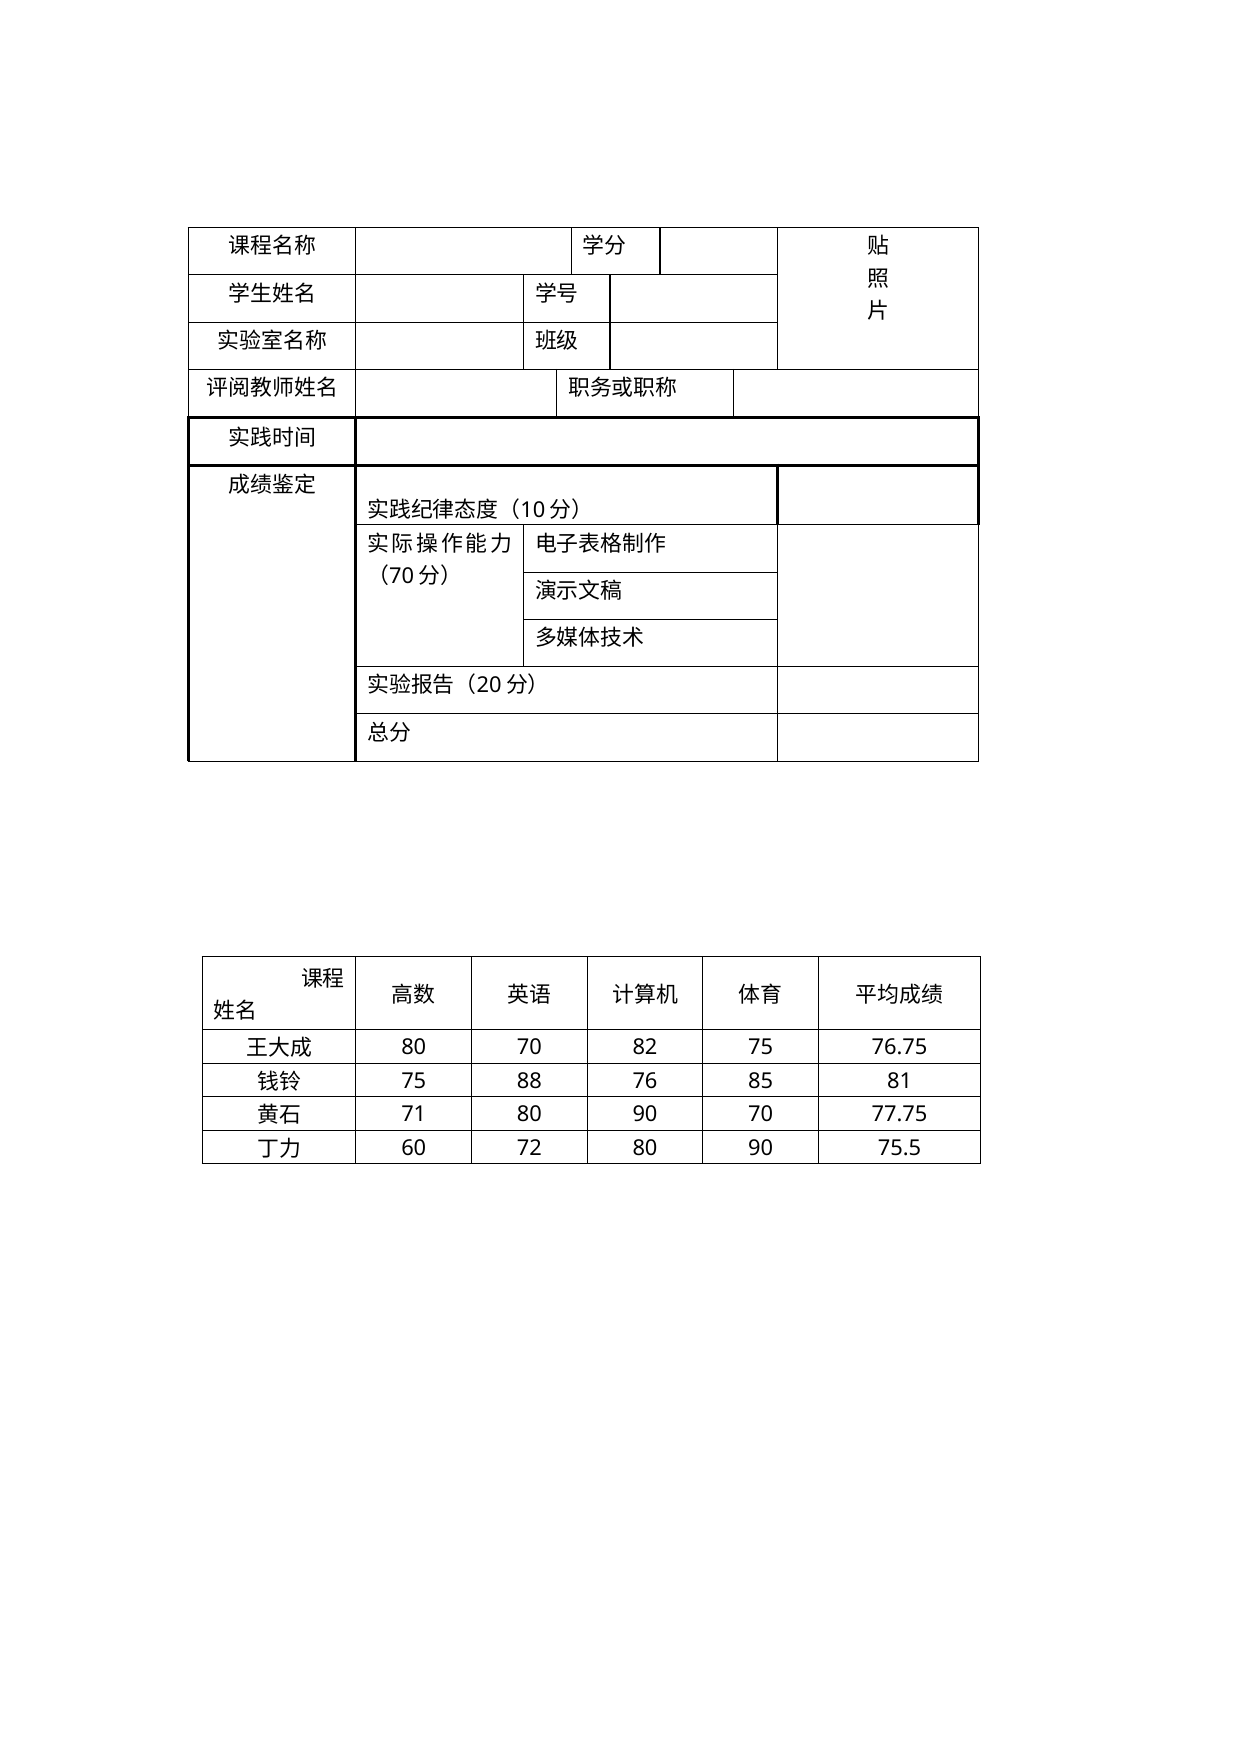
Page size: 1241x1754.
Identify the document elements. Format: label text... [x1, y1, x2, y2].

table_cell [779, 467, 977, 524]
table_cell 82 [588, 1030, 702, 1062]
table_cell 实际操作能力（70分） [357, 525, 523, 666]
table_header 课程名称 [189, 228, 355, 274]
table_header 体育 [703, 957, 818, 1029]
table_cell 88 [472, 1064, 587, 1096]
table_cell 多媒体技术 [524, 620, 777, 666]
table_cell 77.75 [819, 1097, 980, 1129]
table_cell 70 [703, 1097, 818, 1129]
table_header [661, 228, 777, 274]
table_cell 76 [588, 1064, 702, 1096]
table_cell [778, 667, 978, 713]
table_header 学分 [572, 228, 659, 274]
table_cell 评阅教师姓名 [189, 370, 355, 416]
table_header 贴 照 片 [778, 228, 978, 369]
table_cell 总分 [357, 714, 777, 761]
table_cell 实验报告（20分） [357, 667, 777, 713]
table_header [356, 228, 571, 274]
table_header 平均成绩 [819, 957, 980, 1029]
table_cell 电子表格制作 [524, 525, 777, 571]
table_cell 60 [356, 1131, 471, 1163]
table_cell 实验室名称 [189, 323, 355, 369]
table_header 英语 [472, 957, 587, 1029]
table_cell [778, 525, 978, 666]
table_cell [357, 419, 977, 463]
table_cell 王大成 [203, 1030, 355, 1062]
table_cell [356, 275, 523, 322]
table_cell 学生姓名 [189, 275, 355, 322]
table_cell 80 [356, 1030, 471, 1062]
table_cell 钱铃 [203, 1064, 355, 1096]
table_cell 75 [703, 1030, 818, 1062]
table_cell [734, 370, 978, 416]
table_cell 90 [588, 1097, 702, 1129]
table_cell 71 [356, 1097, 471, 1129]
table_cell 黄石 [203, 1097, 355, 1129]
table_cell 85 [703, 1064, 818, 1096]
table_cell 72 [472, 1131, 587, 1163]
table_cell [778, 714, 978, 761]
table_cell 75.5 [819, 1131, 980, 1163]
table_cell 学号 [524, 275, 609, 322]
table_cell 实践时间 [190, 419, 354, 463]
table_cell 81 [819, 1064, 980, 1096]
table_cell 成绩鉴定 [190, 467, 354, 761]
table_header 计算机 [588, 957, 702, 1029]
table_cell 75 [356, 1064, 471, 1096]
table_cell 76.75 [819, 1030, 980, 1062]
table_header 高数 [356, 957, 471, 1029]
table_cell [611, 323, 777, 369]
table_cell 演示文稿 [524, 573, 777, 619]
table_cell 70 [472, 1030, 587, 1062]
table_cell 80 [588, 1131, 702, 1163]
table_cell 实践纪律态度（10分） [357, 467, 776, 524]
table_cell [356, 370, 556, 416]
table_cell 职务或职称 [557, 370, 733, 416]
table_cell [611, 275, 777, 322]
table_cell 90 [703, 1131, 818, 1163]
table_cell 80 [472, 1097, 587, 1129]
table_cell 丁力 [203, 1131, 355, 1163]
table_cell [356, 323, 523, 369]
table_cell 班级 [524, 323, 609, 369]
table_header 课程 姓名 [203, 957, 355, 1029]
